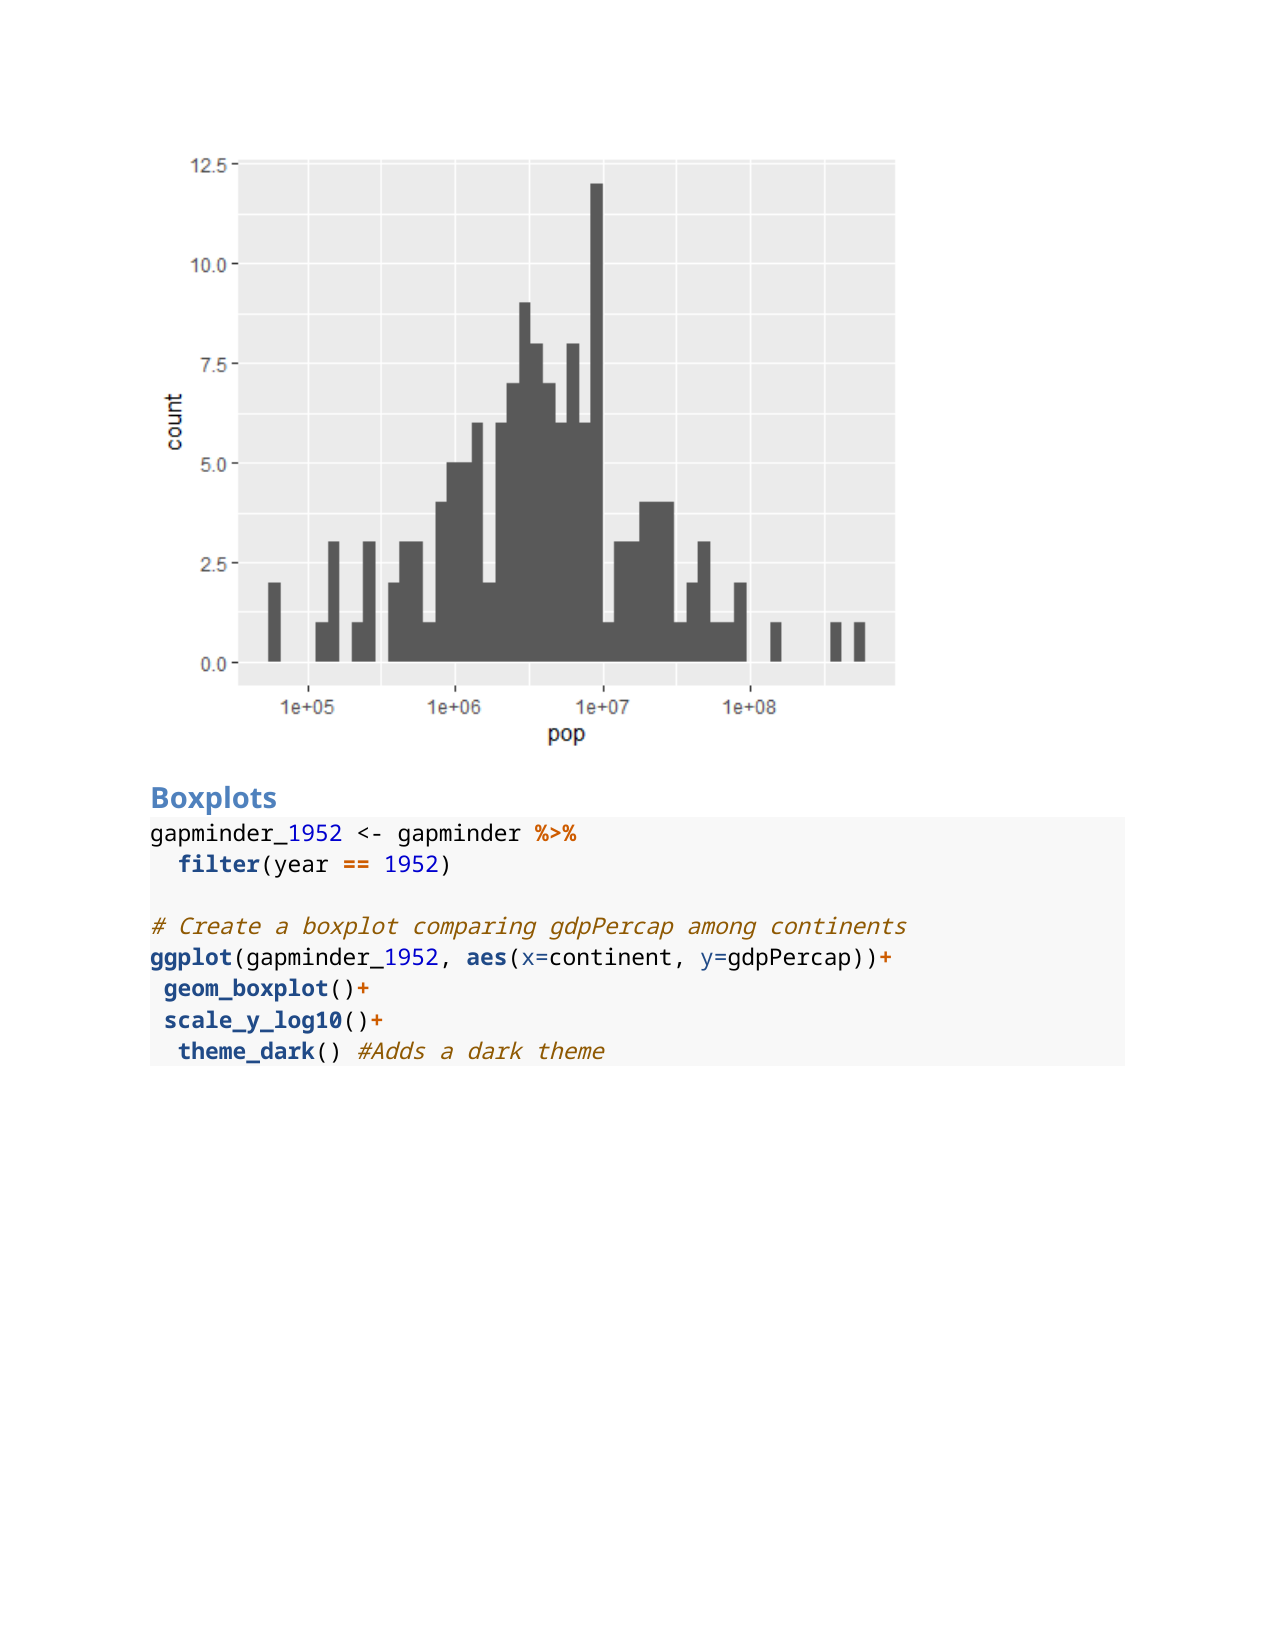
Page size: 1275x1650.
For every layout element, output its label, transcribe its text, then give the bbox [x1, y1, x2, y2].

picture [150, 150, 908, 757]
text gapminder_1952 <- gapminder %>% filter(year == 1952) # Create a boxplot comparing gdpPercap among continents ggplot(gapminder_1952, aes(x=continent, y=gdpPercap))+ geom_boxplot()+ scale_y_log10()+ theme_dark() #Adds a dark theme [150, 817, 1125, 1066]
subtitle Boxplots [150, 777, 1125, 817]
